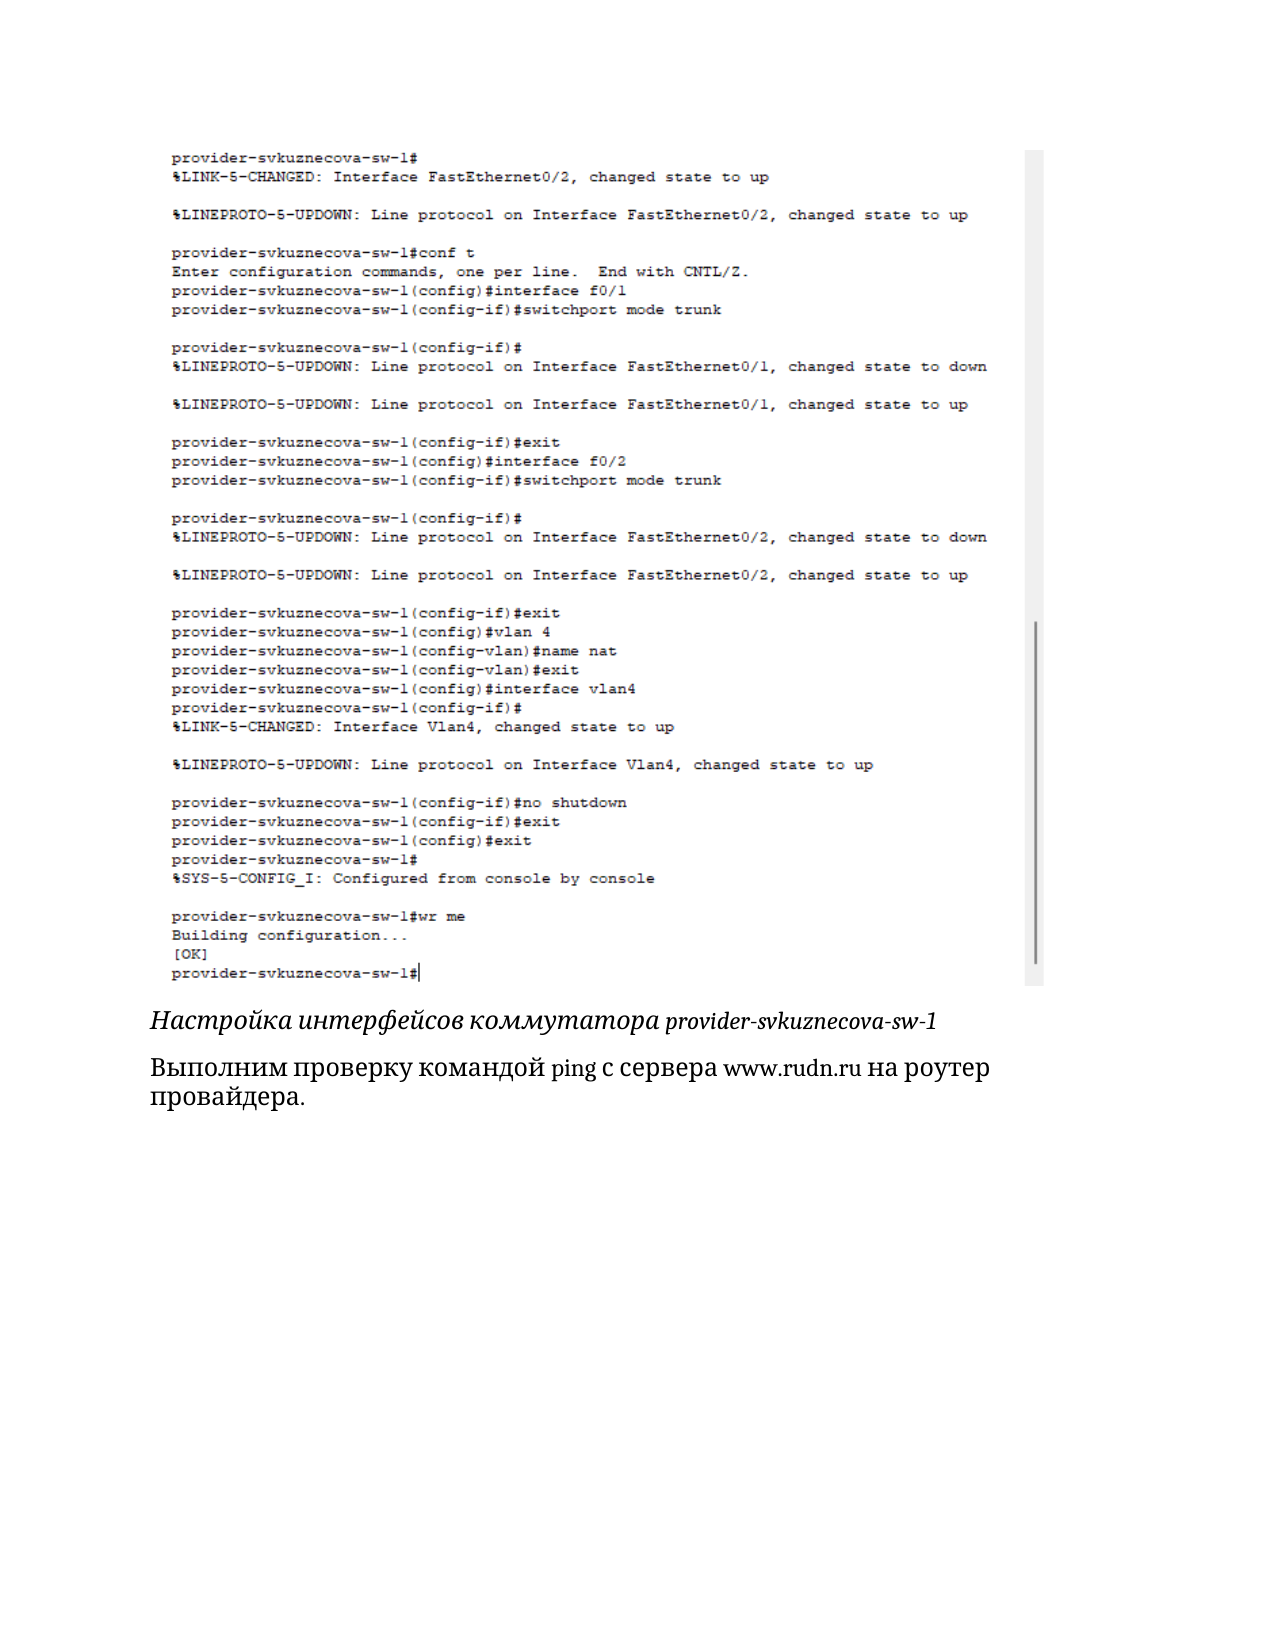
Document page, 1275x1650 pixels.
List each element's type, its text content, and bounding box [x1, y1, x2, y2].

text Настройка интерфейсов коммутатора provider-svkuznecova-sw-1 [150, 1007, 1125, 1035]
text Выполним проверку командой ping с сервера www.rudn.ru на роутер провайдера. [150, 1054, 1125, 1112]
picture [168, 150, 1044, 986]
